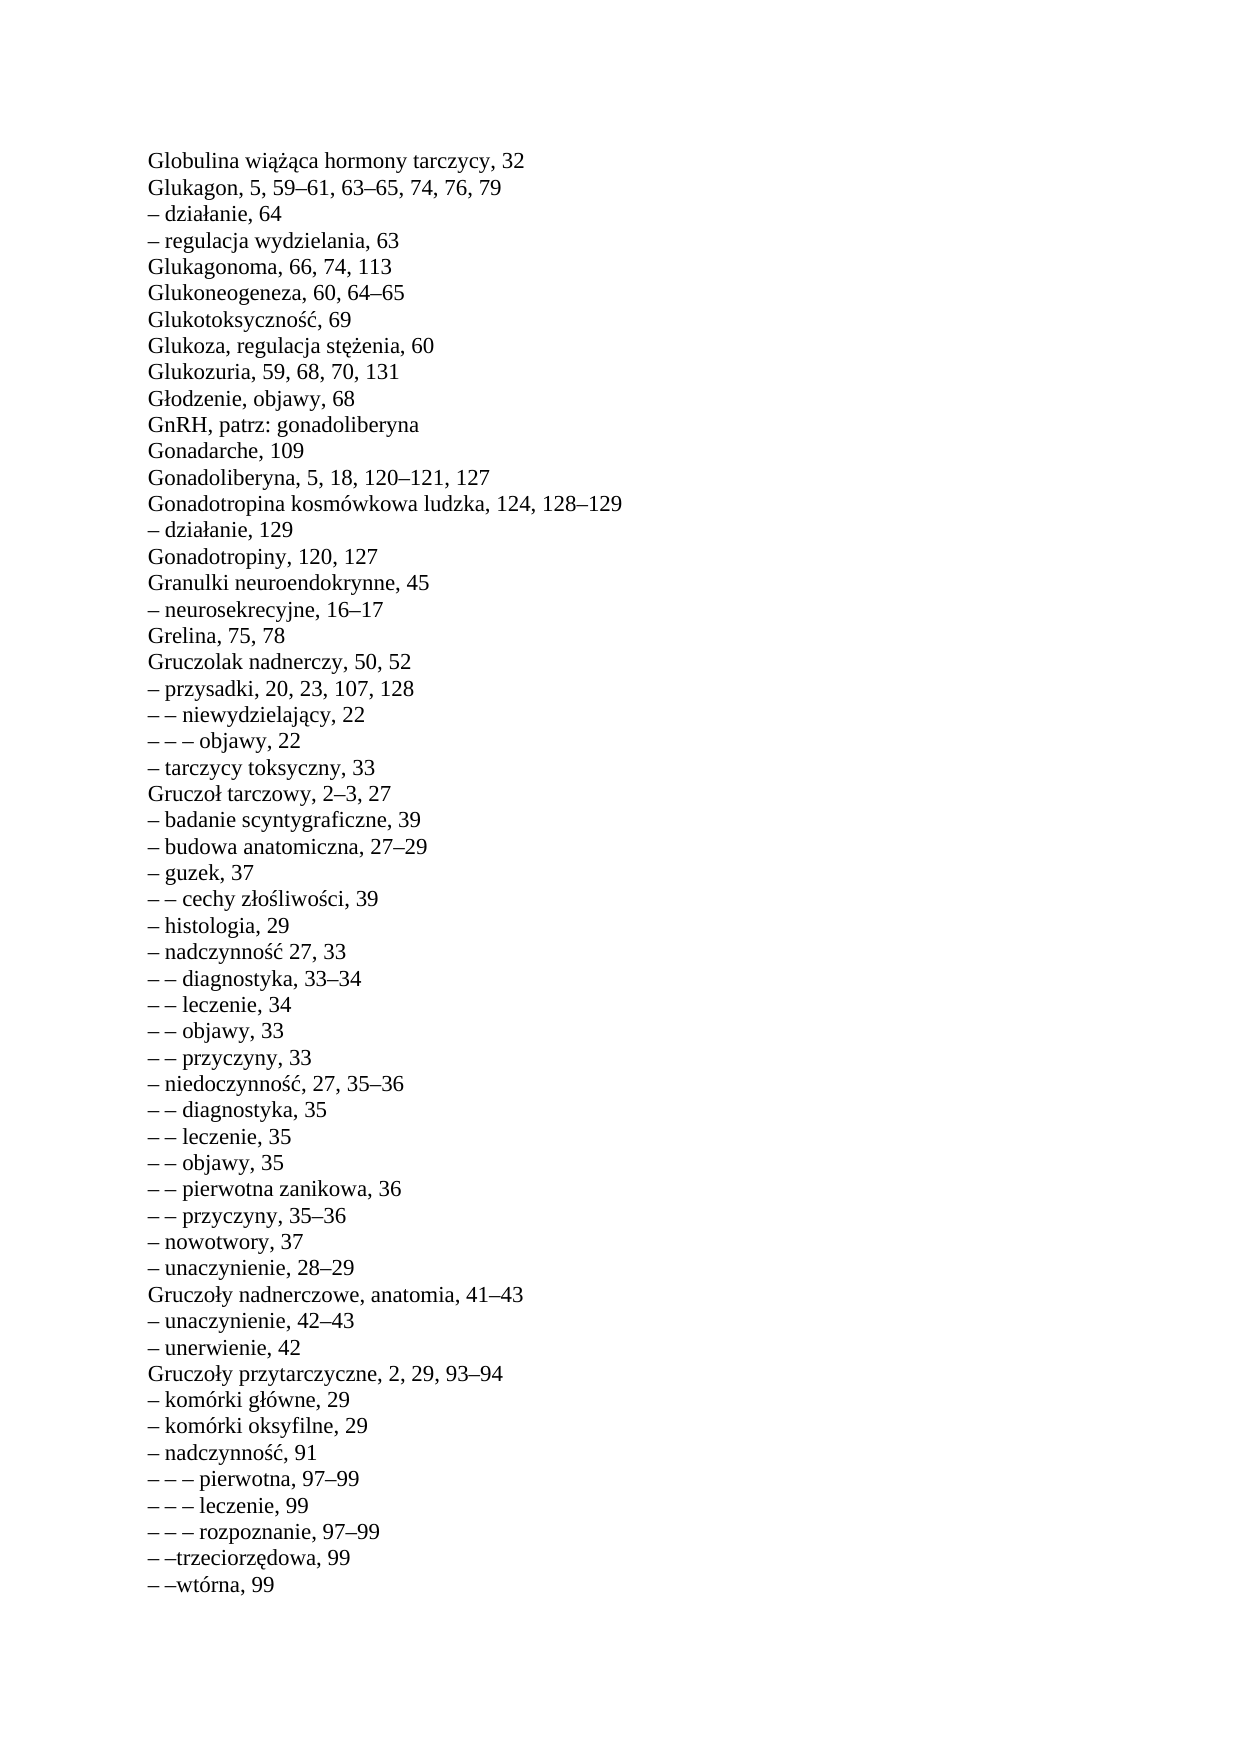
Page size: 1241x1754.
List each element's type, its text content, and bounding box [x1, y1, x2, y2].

text Glukoza, regulacja stężenia, 60 [148, 332, 1093, 358]
text Gonadotropina kosmówkowa ludzka, 124, 128–129 [148, 490, 1093, 517]
text – – pierwotna zanikowa, 36 [148, 1175, 1093, 1202]
text – tarczycy toksyczny, 33 [148, 754, 1093, 780]
text – działanie, 129 [148, 517, 1093, 543]
text – – leczenie, 34 [148, 991, 1093, 1017]
text – unaczynienie, 28–29 [148, 1254, 1093, 1281]
text – – leczenie, 35 [148, 1123, 1093, 1149]
text – – objawy, 33 [148, 1017, 1093, 1044]
text Głodzenie, objawy, 68 [148, 385, 1093, 411]
text Gruczolak nadnerczy, 50, 52 [148, 648, 1093, 675]
text Glukagon, 5, 59–61, 63–65, 74, 76, 79 [148, 174, 1093, 200]
text Gruczoł tarczowy, 2–3, 27 [148, 780, 1093, 806]
text Granulki neuroendokrynne, 45 [148, 569, 1093, 596]
text – – przyczyny, 33 [148, 1044, 1093, 1070]
text – nadczynność 27, 33 [148, 938, 1093, 964]
text – – objawy, 35 [148, 1149, 1093, 1175]
text – – – leczenie, 99 [148, 1492, 1093, 1518]
text – – – pierwotna, 97–99 [148, 1465, 1093, 1492]
text – niedoczynność, 27, 35–36 [148, 1070, 1093, 1096]
text – unerwienie, 42 [148, 1333, 1093, 1360]
text – – przyczyny, 35–36 [148, 1202, 1093, 1228]
text – – diagnostyka, 35 [148, 1096, 1093, 1123]
text – –trzeciorzędowa, 99 [148, 1544, 1093, 1571]
text Glukotoksyczność, 69 [148, 306, 1093, 332]
text – regulacja wydzielania, 63 [148, 227, 1093, 253]
text – badanie scyntygraficzne, 39 [148, 806, 1093, 833]
text – unaczynienie, 42–43 [148, 1307, 1093, 1333]
text Glukozuria, 59, 68, 70, 131 [148, 358, 1093, 385]
text – – cechy złośliwości, 39 [148, 886, 1093, 912]
text GnRH, patrz: gonadoliberyna [148, 411, 1093, 437]
text – histologia, 29 [148, 912, 1093, 938]
text Globulina wiążąca hormony tarczycy, 32 [148, 148, 1093, 174]
text – budowa anatomiczna, 27–29 [148, 833, 1093, 859]
text Gonadoliberyna, 5, 18, 120–121, 127 [148, 464, 1093, 490]
text – przysadki, 20, 23, 107, 128 [148, 675, 1093, 701]
text – nowotwory, 37 [148, 1228, 1093, 1254]
text – komórki główne, 29 [148, 1386, 1093, 1413]
text Glukagonoma, 66, 74, 113 [148, 253, 1093, 279]
text – – niewydzielający, 22 [148, 701, 1093, 727]
text Glukoneogeneza, 60, 64–65 [148, 279, 1093, 306]
text – – – objawy, 22 [148, 727, 1093, 754]
text Gonadotropiny, 120, 127 [148, 543, 1093, 569]
text – neurosekrecyjne, 16–17 [148, 596, 1093, 622]
text Gruczoły nadnerczowe, anatomia, 41–43 [148, 1281, 1093, 1307]
text – –wtórna, 99 [148, 1571, 1093, 1597]
text Gonadarche, 109 [148, 437, 1093, 464]
text – działanie, 64 [148, 200, 1093, 227]
text – guzek, 37 [148, 859, 1093, 886]
text Grelina, 75, 78 [148, 622, 1093, 648]
text Gruczoły przytarczyczne, 2, 29, 93–94 [148, 1360, 1093, 1386]
text – komórki oksyfilne, 29 [148, 1413, 1093, 1439]
text – nadczynność, 91 [148, 1439, 1093, 1465]
text – – – rozpoznanie, 97–99 [148, 1518, 1093, 1544]
text – – diagnostyka, 33–34 [148, 964, 1093, 991]
